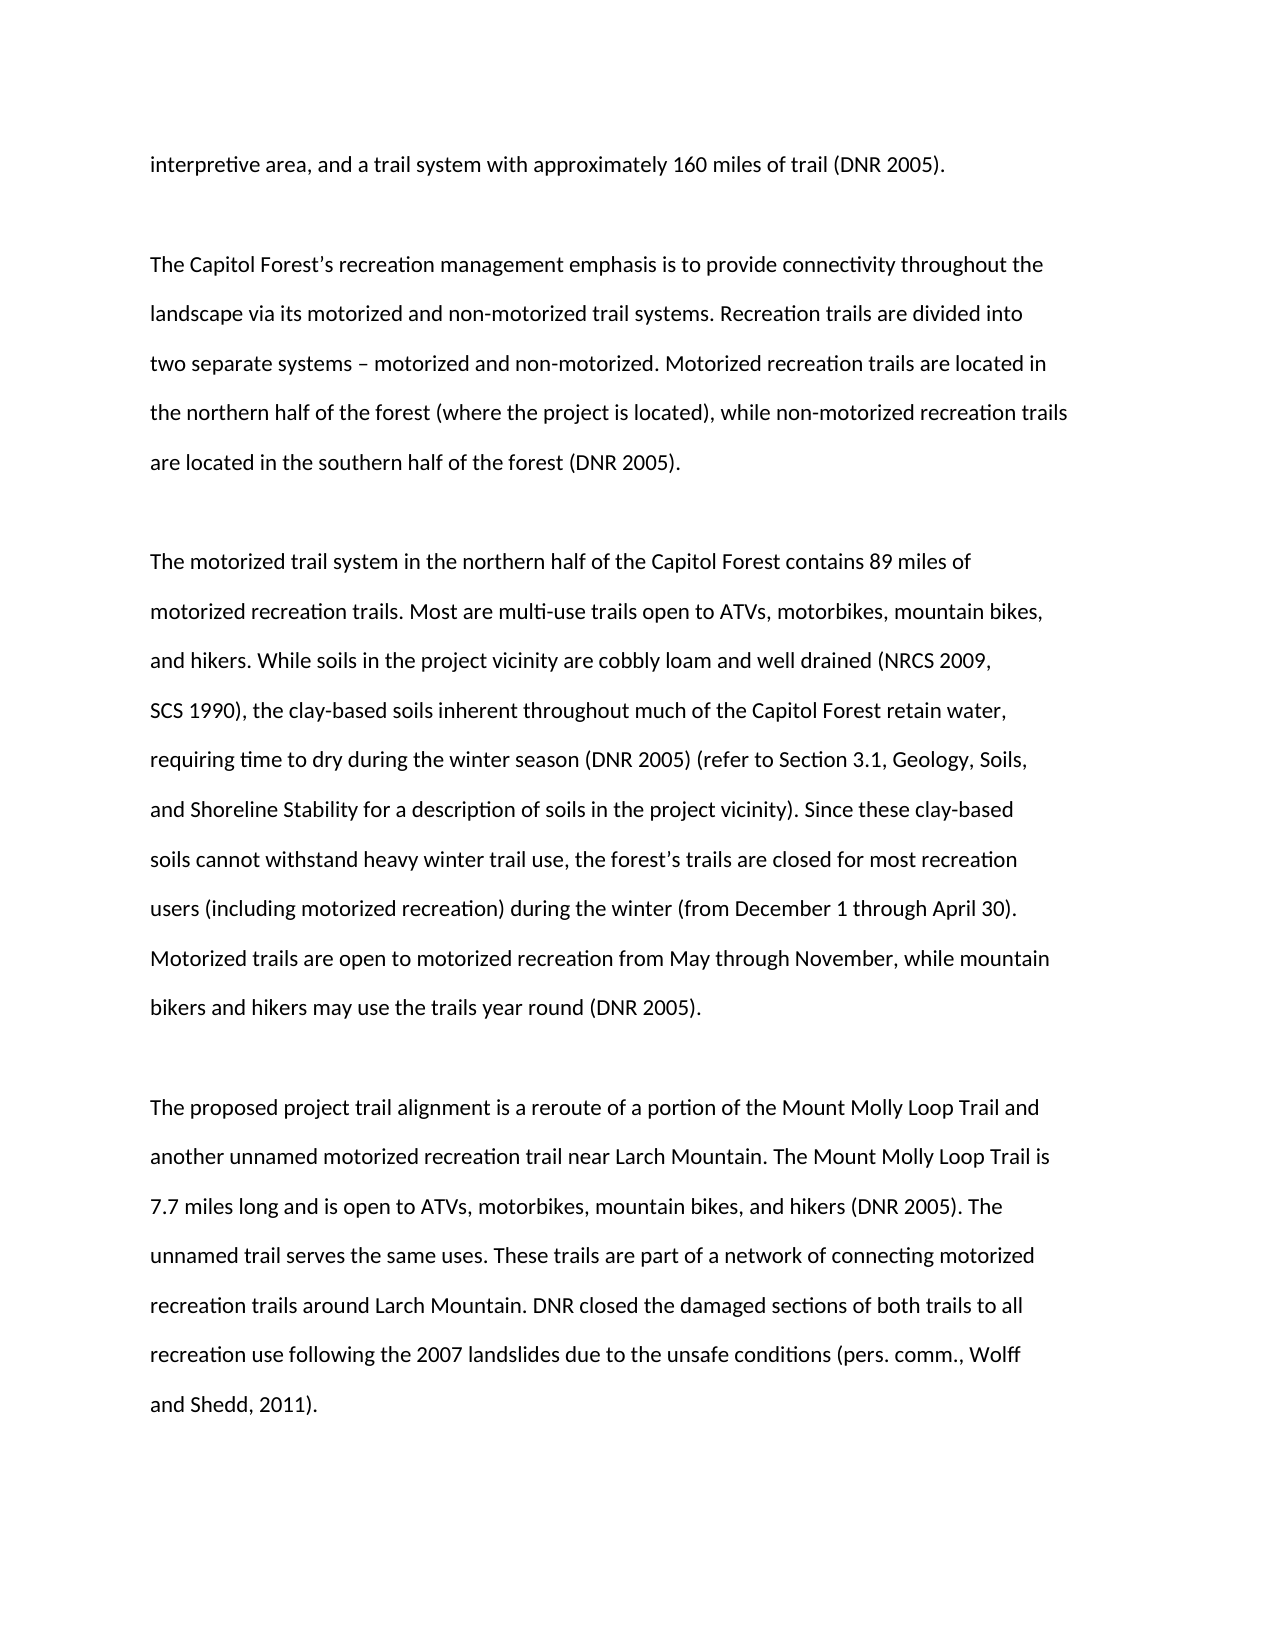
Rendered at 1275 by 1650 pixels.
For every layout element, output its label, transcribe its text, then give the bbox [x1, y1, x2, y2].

text 7.7 miles long and is open to ATVs, motorbikes, mountain bikes, and hikers (DNR 2005). The [150, 1191, 1125, 1220]
text landscape via its motorized and non-motorized trail systems. Recreation trails are divided into [150, 299, 1125, 327]
text recreation trails around Larch Mountain. DNR closed the damaged sections of both trails to all [150, 1290, 1125, 1319]
text soils cannot withstand heavy winter trail use, the forest’s trails are closed for most recreation [150, 844, 1125, 873]
text and hikers. While soils in the project vicinity are cobbly loam and well drained (NRCS 2009, [150, 646, 1125, 674]
text SCS 1990), the clay-based soils inherent throughout much of the Capitol Forest retain water, [150, 695, 1125, 724]
text the northern half of the forest (where the project is located), while non-motorized recreation trails [150, 398, 1125, 427]
text The proposed project trail alignment is a reroute of a portion of the Mount Molly Loop Trail and [150, 1092, 1125, 1121]
text motorized recreation trails. Most are multi-use trails open to ATVs, motorbikes, mountain bikes, [150, 596, 1125, 625]
text bikers and hikers may use the trails year round (DNR 2005). [150, 993, 1125, 1022]
text are located in the southern half of the forest (DNR 2005). [150, 447, 1125, 476]
text interpretive area, and a trail system with approximately 160 miles of trail (DNR 2005). [150, 150, 1125, 179]
text The motorized trail system in the northern half of the Capitol Forest contains 89 miles of [150, 547, 1125, 575]
text users (including motorized recreation) during the winter (from December 1 through April 30). [150, 894, 1125, 922]
text and Shedd, 2011). [150, 1389, 1125, 1418]
text two separate systems – motorized and non-motorized. Motorized recreation trails are located in [150, 348, 1125, 377]
text and Shoreline Stability for a description of soils in the project vicinity). Since these clay-based [150, 794, 1125, 823]
text Motorized trails are open to motorized recreation from May through November, while mountain [150, 943, 1125, 972]
text The Capitol Forest’s recreation management emphasis is to provide connectivity throughout the [150, 249, 1125, 278]
text requiring time to dry during the winter season (DNR 2005) (refer to Section 3.1, Geology, Soils, [150, 745, 1125, 774]
text another unnamed motorized recreation trail near Larch Mountain. The Mount Molly Loop Trail is [150, 1142, 1125, 1170]
text recreation use following the 2007 landslides due to the unsafe conditions (pers. comm., Wolff [150, 1340, 1125, 1369]
text unnamed trail serves the same uses. These trails are part of a network of connecting motorized [150, 1241, 1125, 1269]
